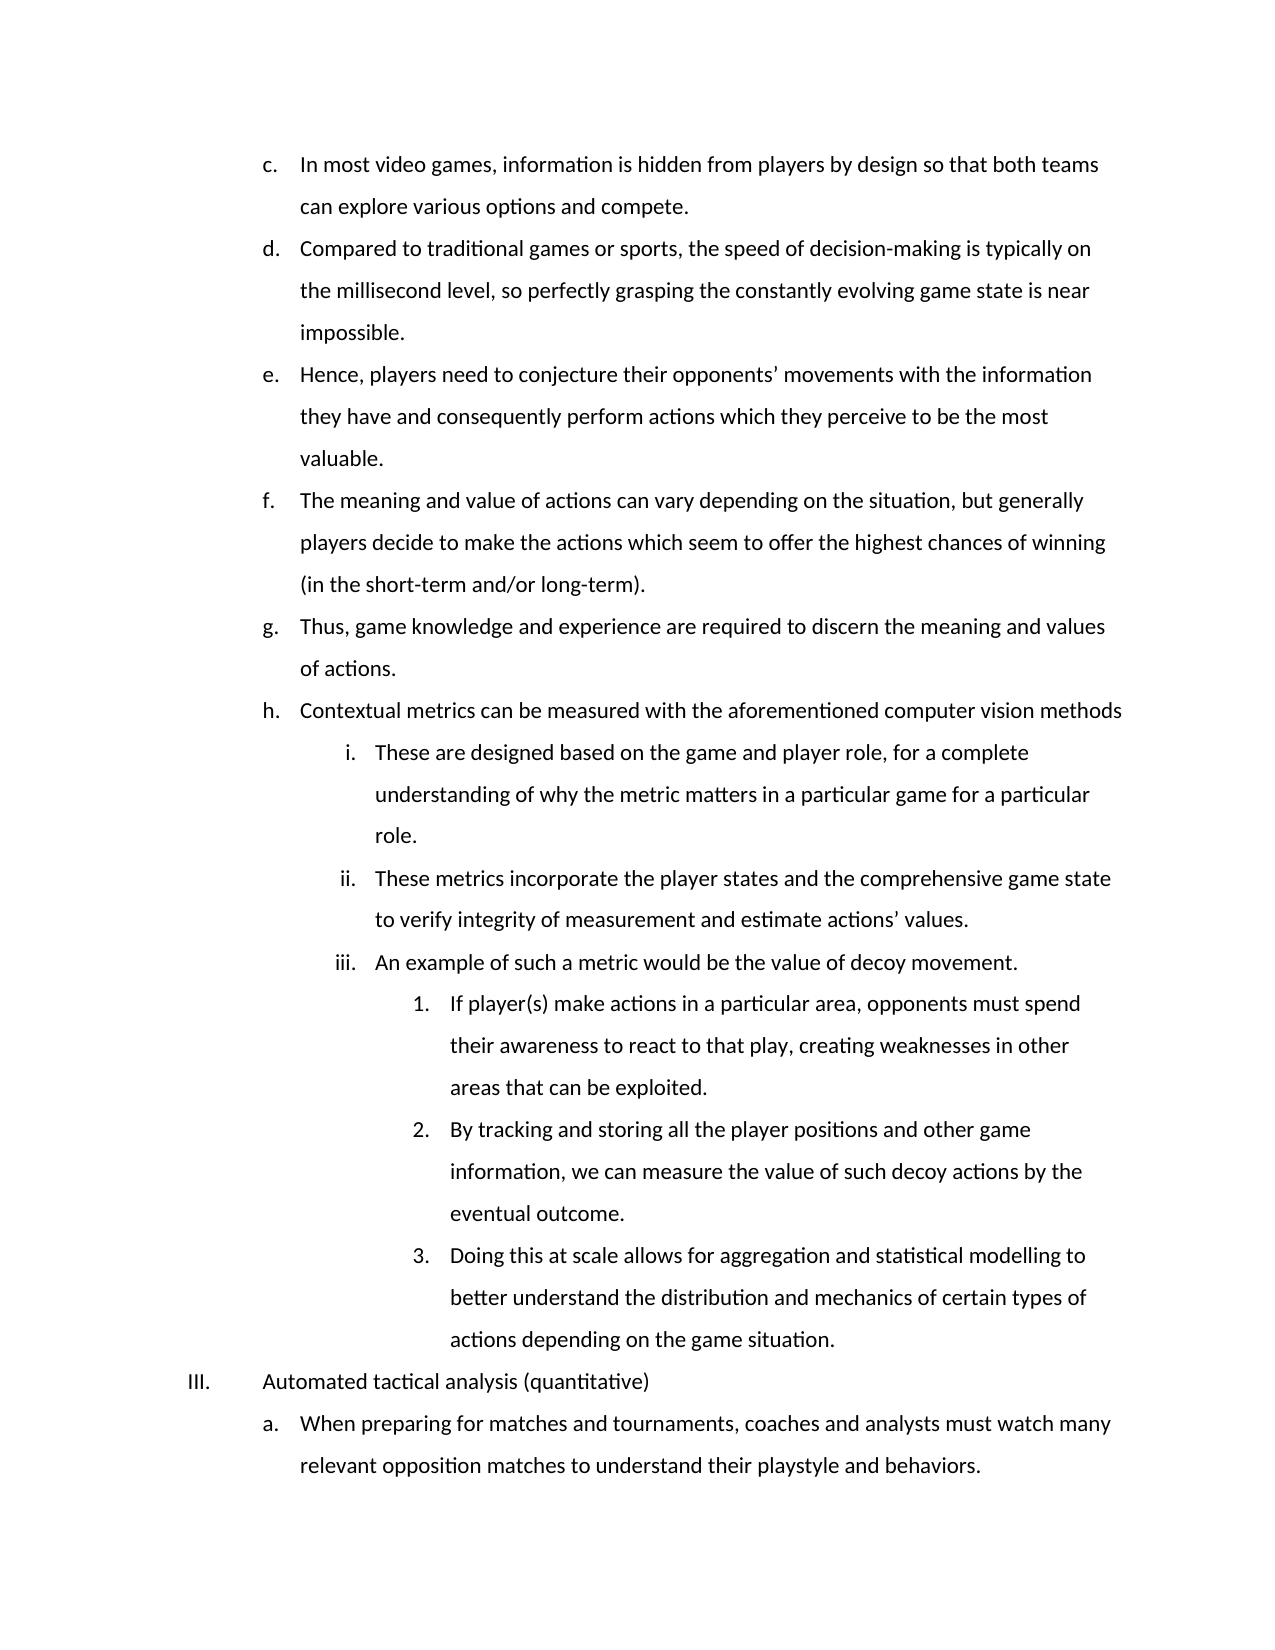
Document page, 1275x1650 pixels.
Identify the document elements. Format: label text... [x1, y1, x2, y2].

list Contextual metrics can be measured with the aforementioned computer vision methods [262, 696, 1125, 724]
list These metrics incorporate the player states and the comprehensive game state to verify integrity of measurement and estimate actions’ values. [356, 864, 1125, 934]
list When preparing for matches and tournaments, coaches and analysts must watch many relevant opposition matches to understand their playstyle and behaviors. [262, 1409, 1125, 1479]
list These are designed based on the game and player role, for a complete understanding of why the metric matters in a particular game for a particular role. [356, 738, 1125, 850]
list An example of such a metric would be the value of decoy movement. [356, 948, 1125, 976]
list Thus, game knowledge and experience are required to discern the meaning and values of actions. [262, 612, 1125, 682]
list By tracking and storing all the player positions and other game information, we can measure the value of such decoy actions by the eventual outcome. [412, 1116, 1125, 1227]
list If player(s) make actions in a particular area, opponents must spend their awareness to react to that play, creating weaknesses in other areas that can be exploited. [412, 989, 1125, 1102]
list Automated tactical analysis (quantitative) [187, 1367, 1125, 1395]
list Hence, players need to conjecture their opponents’ movements with the information they have and consequently perform actions which they perceive to be the most valuable. [262, 360, 1125, 472]
list Doing this at scale allows for aggregation and statistical modelling to better understand the distribution and mechanics of certain types of actions depending on the game situation. [412, 1241, 1125, 1353]
list In most video games, information is hidden from players by design so that both teams can explore various options and compete. [262, 150, 1125, 220]
list The meaning and value of actions can vary depending on the situation, but generally players decide to make the actions which seem to offer the highest chances of winning (in the short-term and/or long-term). [262, 486, 1125, 598]
list Compared to traditional games or sports, the speed of decision-making is typically on the millisecond level, so perfectly grasping the constantly evolving game state is near impossible. [262, 234, 1125, 346]
